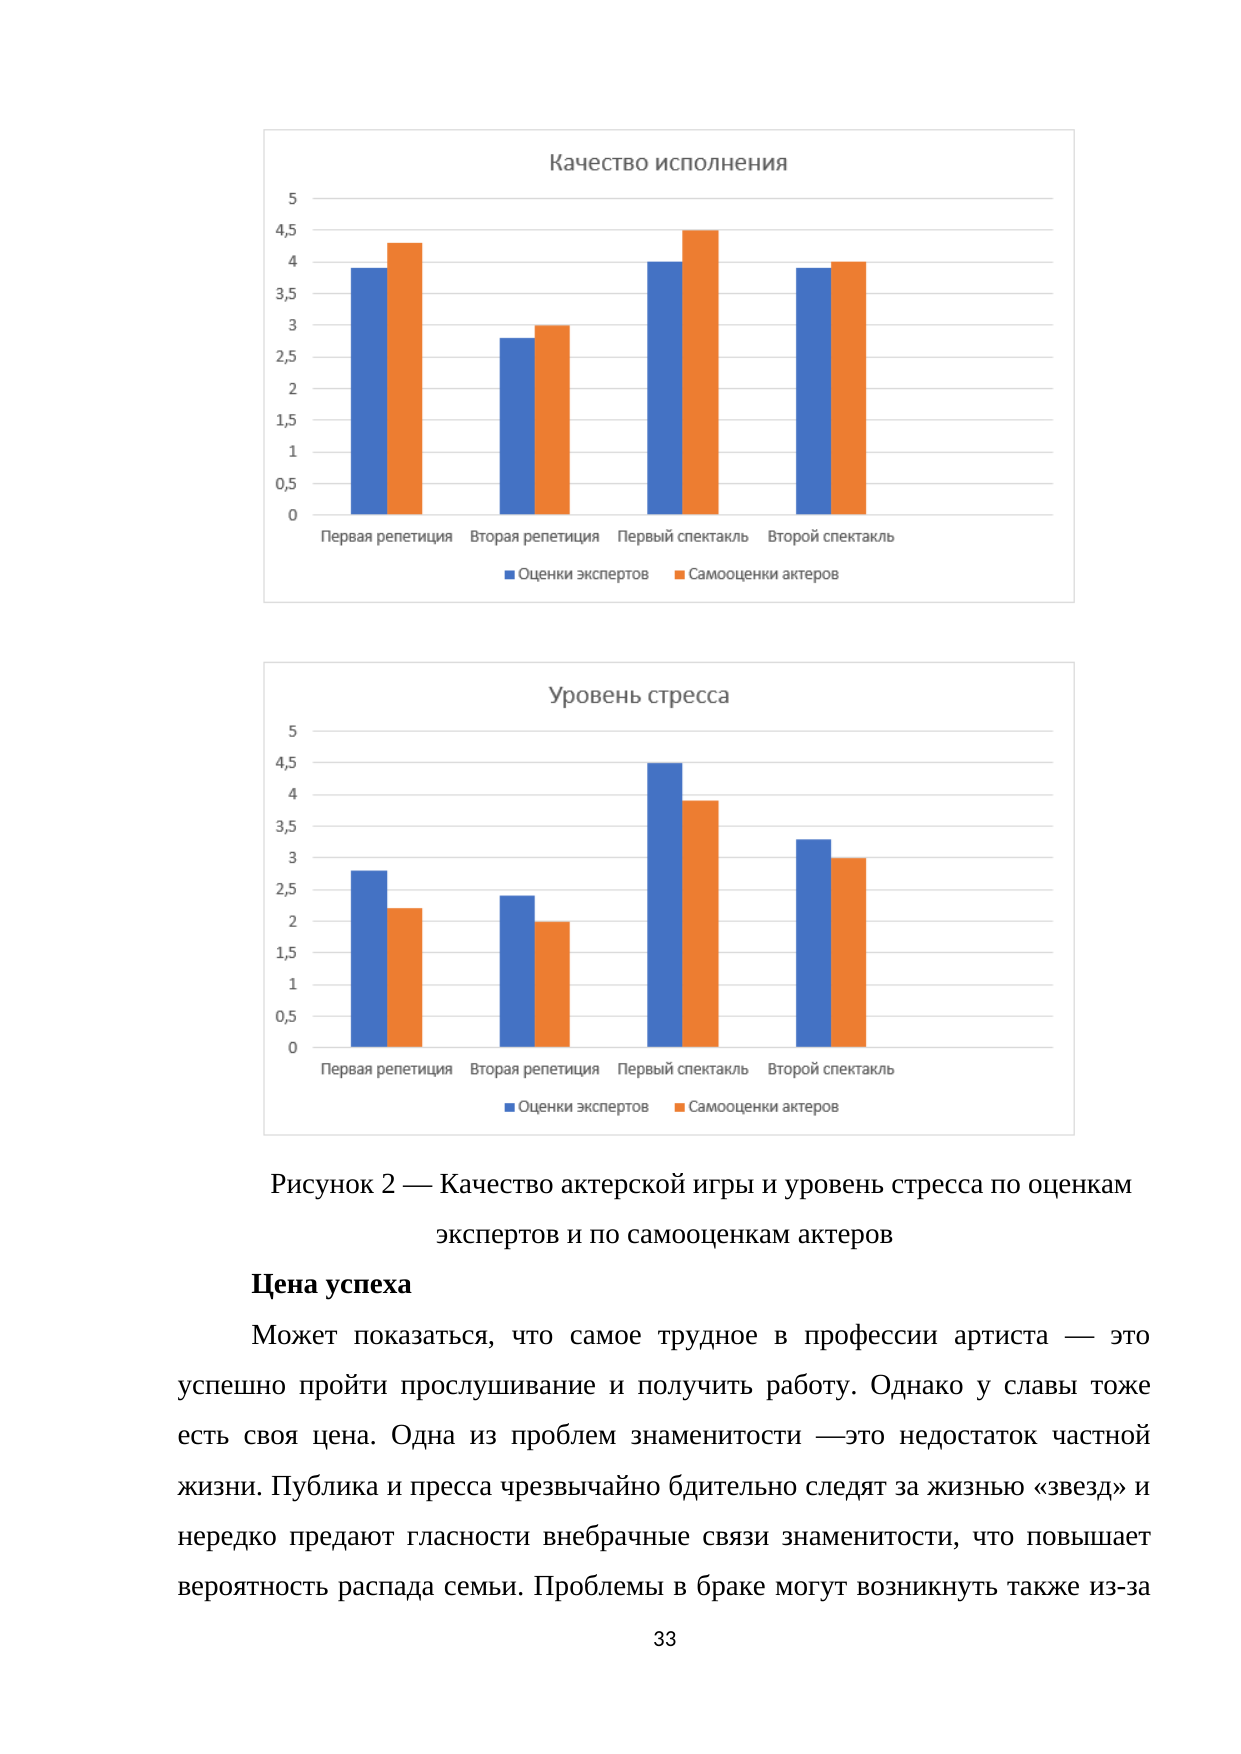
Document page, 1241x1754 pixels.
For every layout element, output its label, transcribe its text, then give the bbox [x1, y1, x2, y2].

text Рисунок 2 — Качество актерской игры и уровень стресса по оценкам экспертов и по самооценкам актеров [177, 1166, 1152, 1250]
text Цена успеха [177, 1267, 1152, 1300]
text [177, 1317, 1152, 1602]
picture [251, 118, 1085, 1152]
